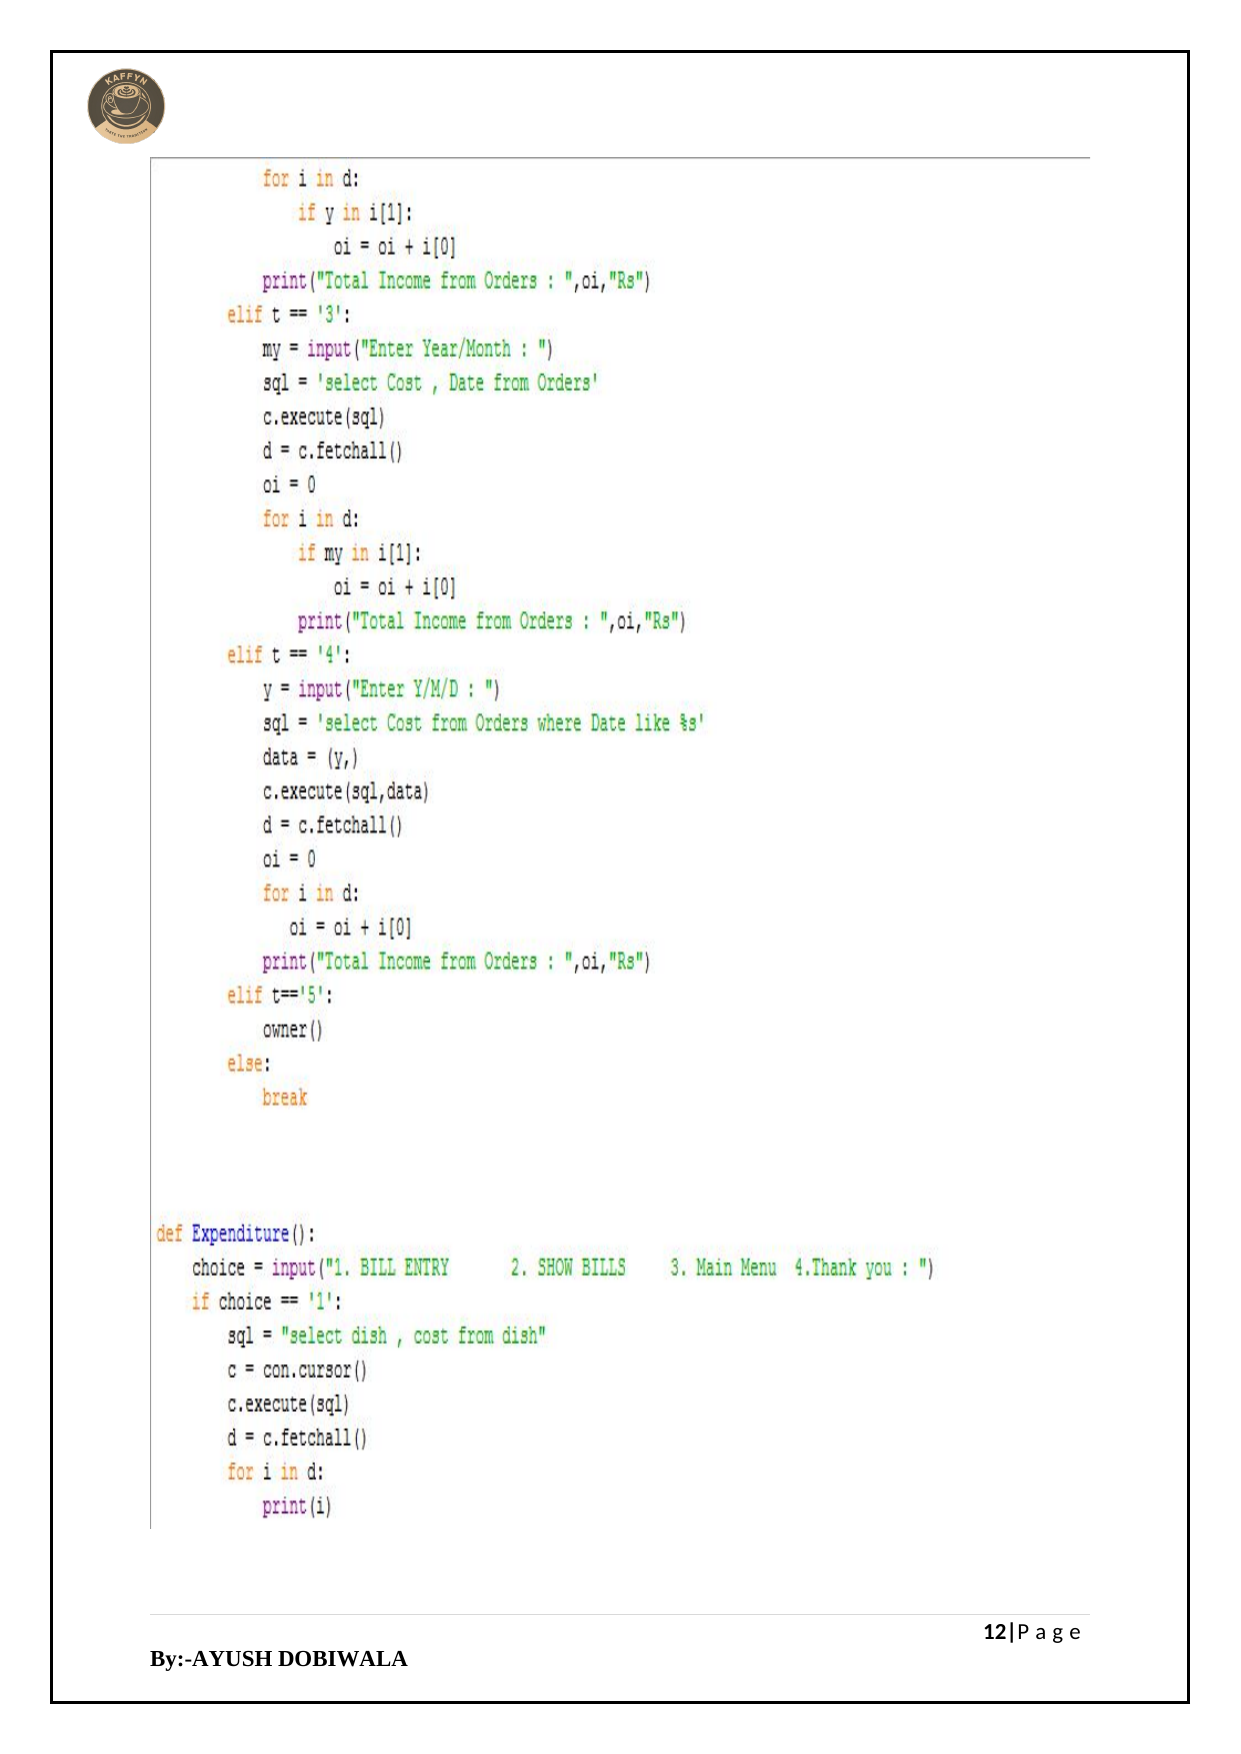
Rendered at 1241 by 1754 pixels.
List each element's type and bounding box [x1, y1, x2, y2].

picture [34, 40, 218, 152]
picture [53, 53, 218, 152]
picture [150, 157, 1091, 1529]
